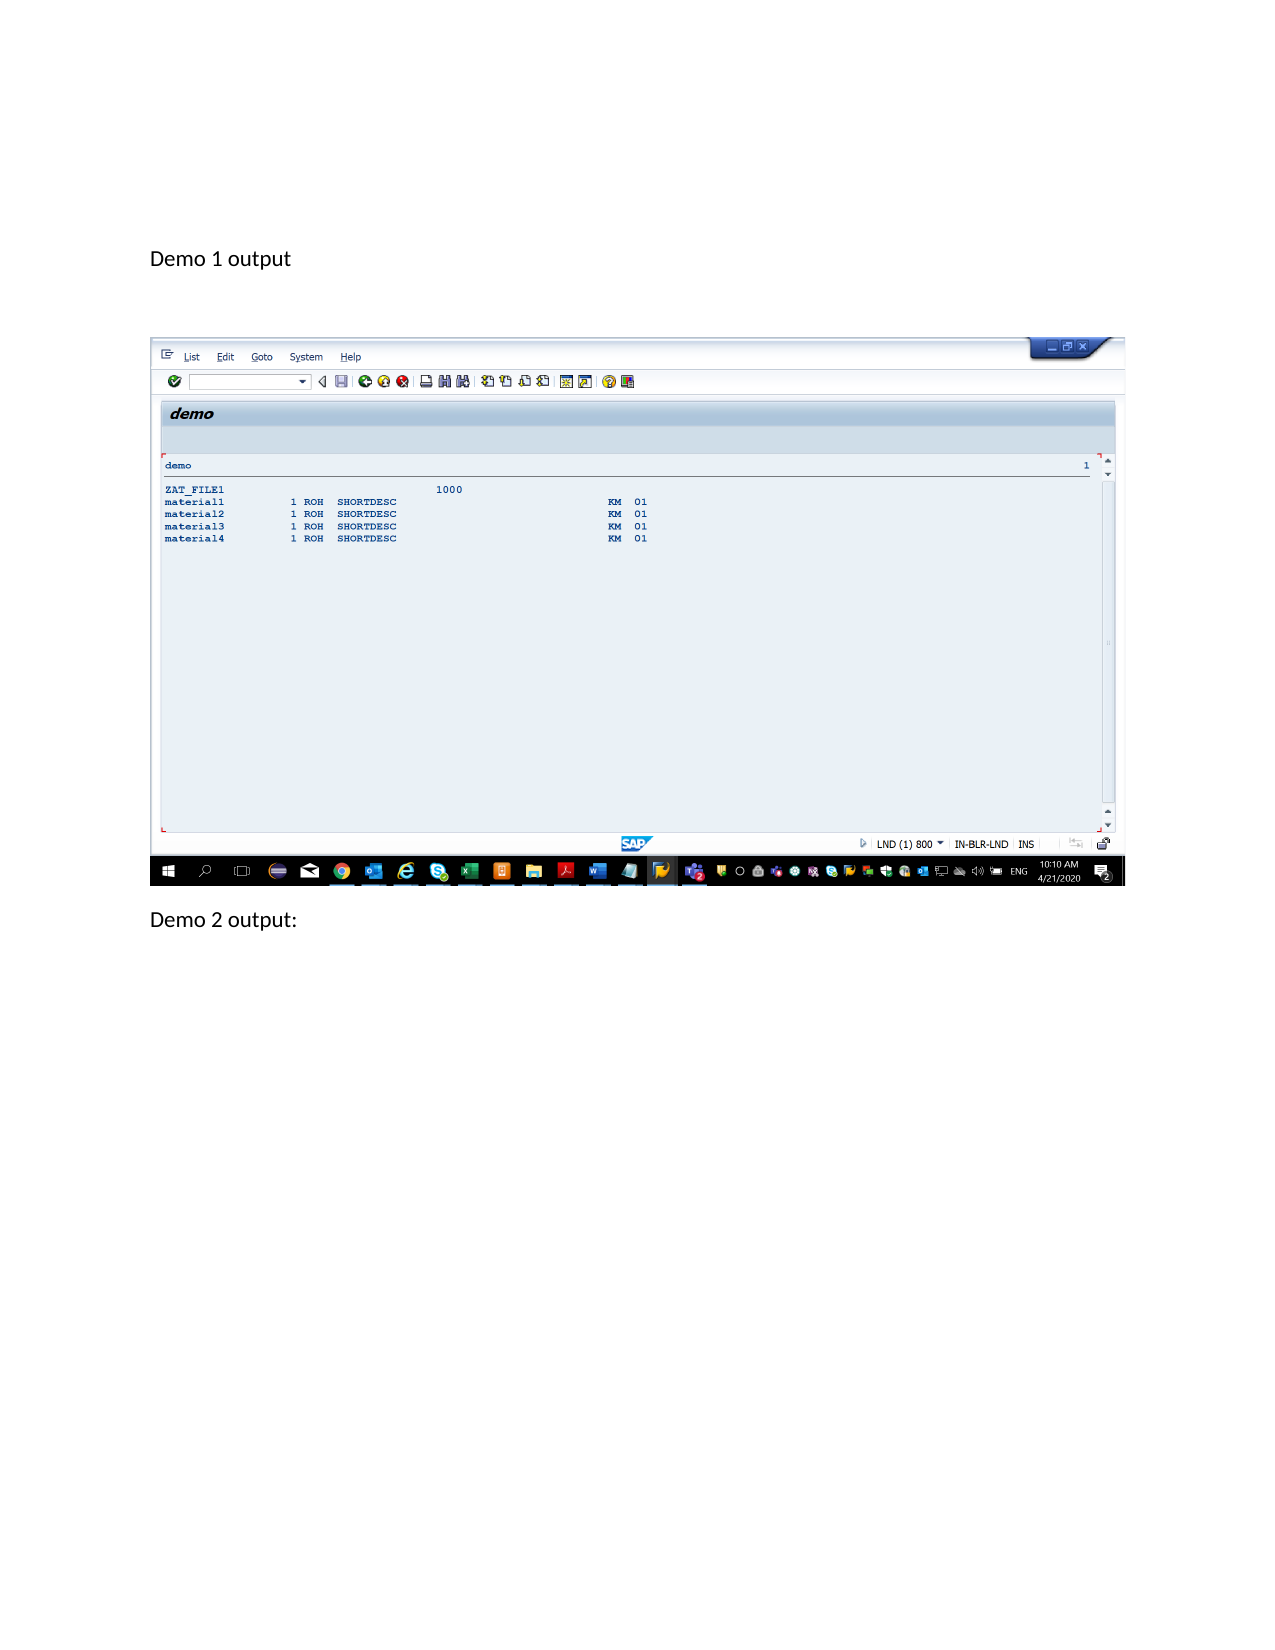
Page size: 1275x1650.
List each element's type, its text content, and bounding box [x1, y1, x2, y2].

picture [150, 337, 1125, 886]
text Demo 1 output [150, 244, 1125, 272]
text Demo 2 output: [150, 905, 1125, 933]
